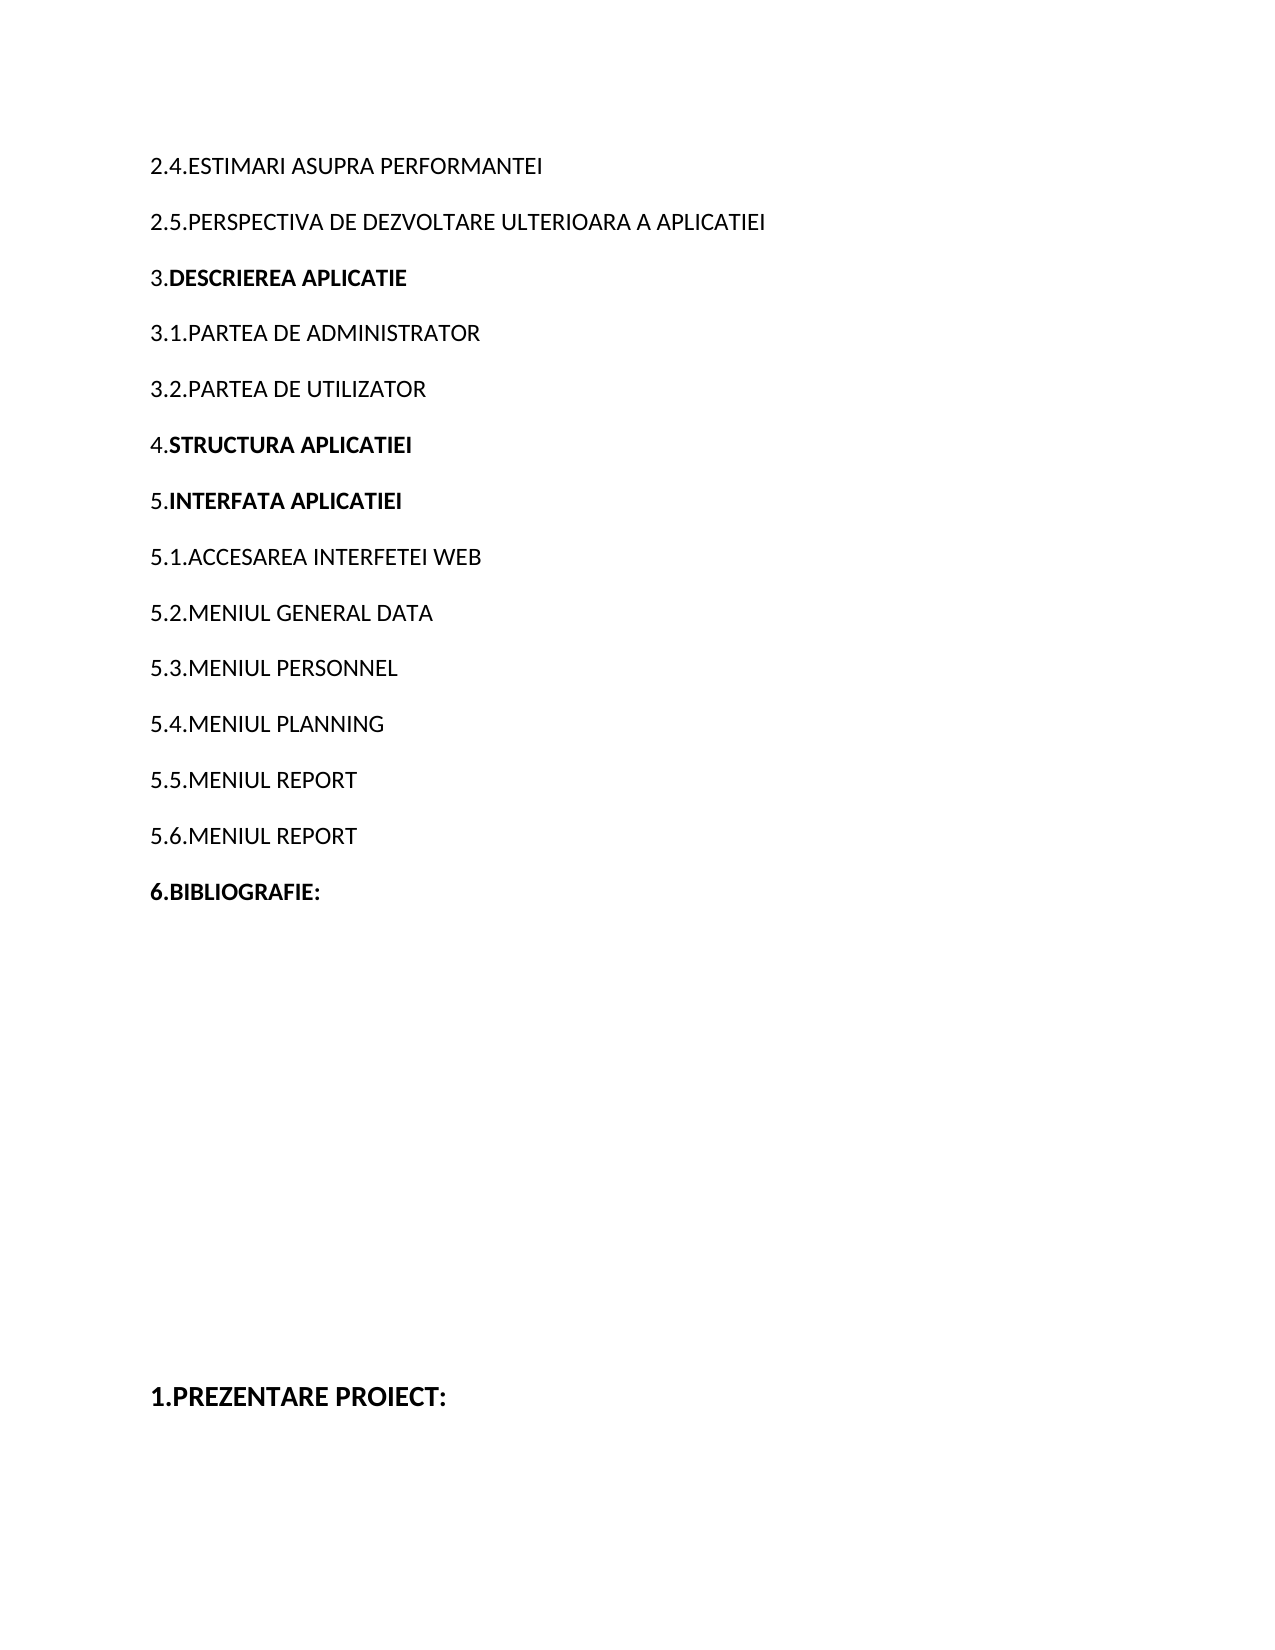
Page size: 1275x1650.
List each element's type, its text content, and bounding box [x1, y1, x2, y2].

text 5.4.MENIUL PLANNING [150, 708, 1125, 739]
text 5.INTERFATA APLICATIEI [150, 485, 1125, 516]
text 2.5.PERSPECTIVA DE DEZVOLTARE ULTERIOARA A APLICATIEI [150, 206, 1125, 236]
text 5.5.MENIUL REPORT [150, 764, 1125, 795]
text 3.2.PARTEA DE UTILIZATOR [150, 373, 1125, 404]
text 5.2.MENIUL GENERAL DATA [150, 597, 1125, 627]
text 3.1.PARTEA DE ADMINISTRATOR [150, 317, 1125, 348]
text 2.4.ESTIMARI ASUPRA PERFORMANTEI [150, 150, 1125, 181]
text 1.PREZENTARE PROIECT: [150, 1378, 1125, 1414]
text 5.1.ACCESAREA INTERFETEI WEB [150, 541, 1125, 571]
text 5.3.MENIUL PERSONNEL [150, 652, 1125, 683]
text 4.STRUCTURA APLICATIEI [150, 429, 1125, 460]
text 5.6.MENIUL REPORT [150, 820, 1125, 851]
text 6.BIBLIOGRAFIE: [150, 876, 1125, 906]
text 3.DESCRIEREA APLICATIE [150, 262, 1125, 292]
